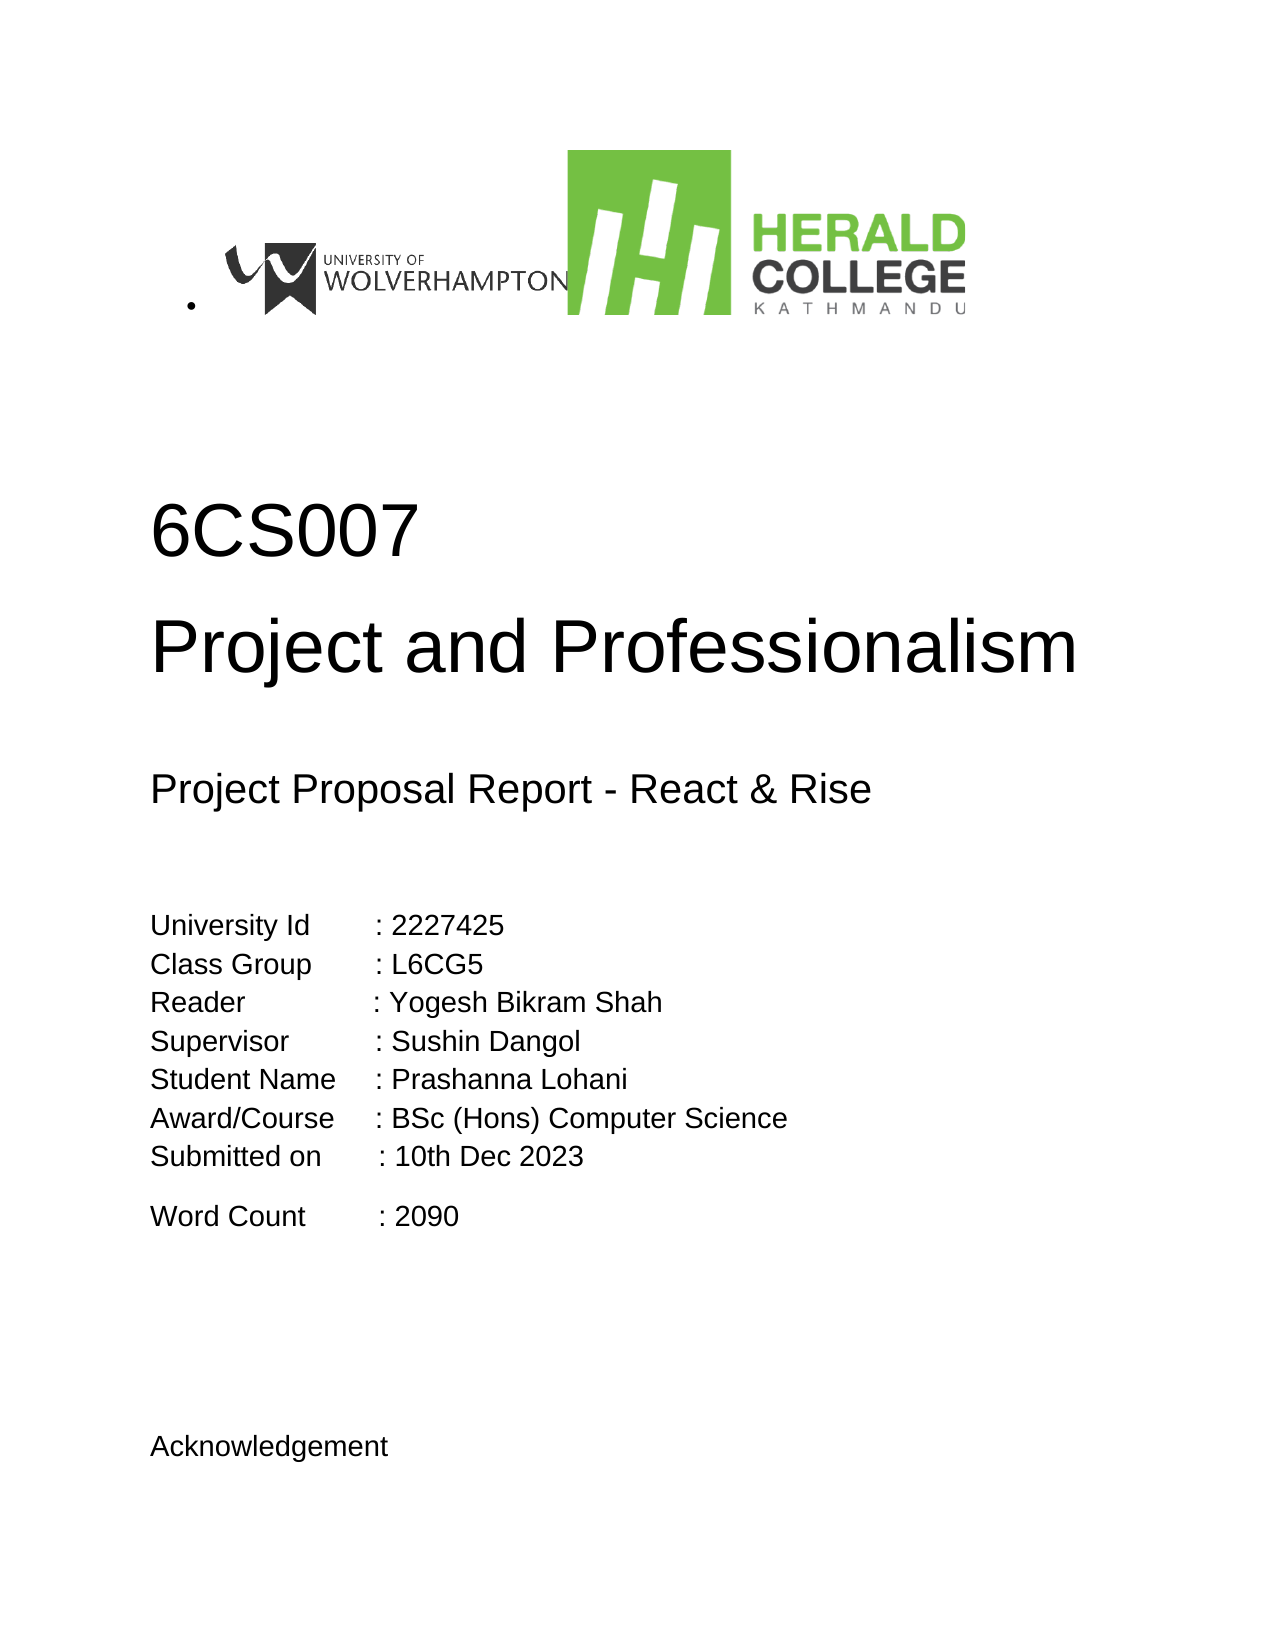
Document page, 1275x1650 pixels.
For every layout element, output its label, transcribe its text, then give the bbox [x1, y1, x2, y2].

text Acknowledgement [150, 1429, 1125, 1463]
text Project Proposal Report - React & Rise [150, 764, 1125, 812]
title Award/Course : BSc (Hons) Computer Science [150, 1101, 1125, 1134]
title Reader : Yogesh Bikram Shah [150, 985, 1125, 1019]
text Project and Professionalism [150, 602, 1125, 688]
title University Id : 2227425 [150, 908, 1125, 942]
title Student Name : Prashanna Lohani [150, 1062, 1125, 1096]
title Class Group : L6CG5 [150, 947, 1125, 980]
title Word Count : 2090 [150, 1199, 1125, 1232]
title Supervisor : Sushin Dangol [150, 1024, 1125, 1057]
text 6CS007 [150, 486, 1125, 572]
title Submitted on : 10th Dec 2023 [150, 1139, 1125, 1173]
picture [225, 150, 965, 315]
